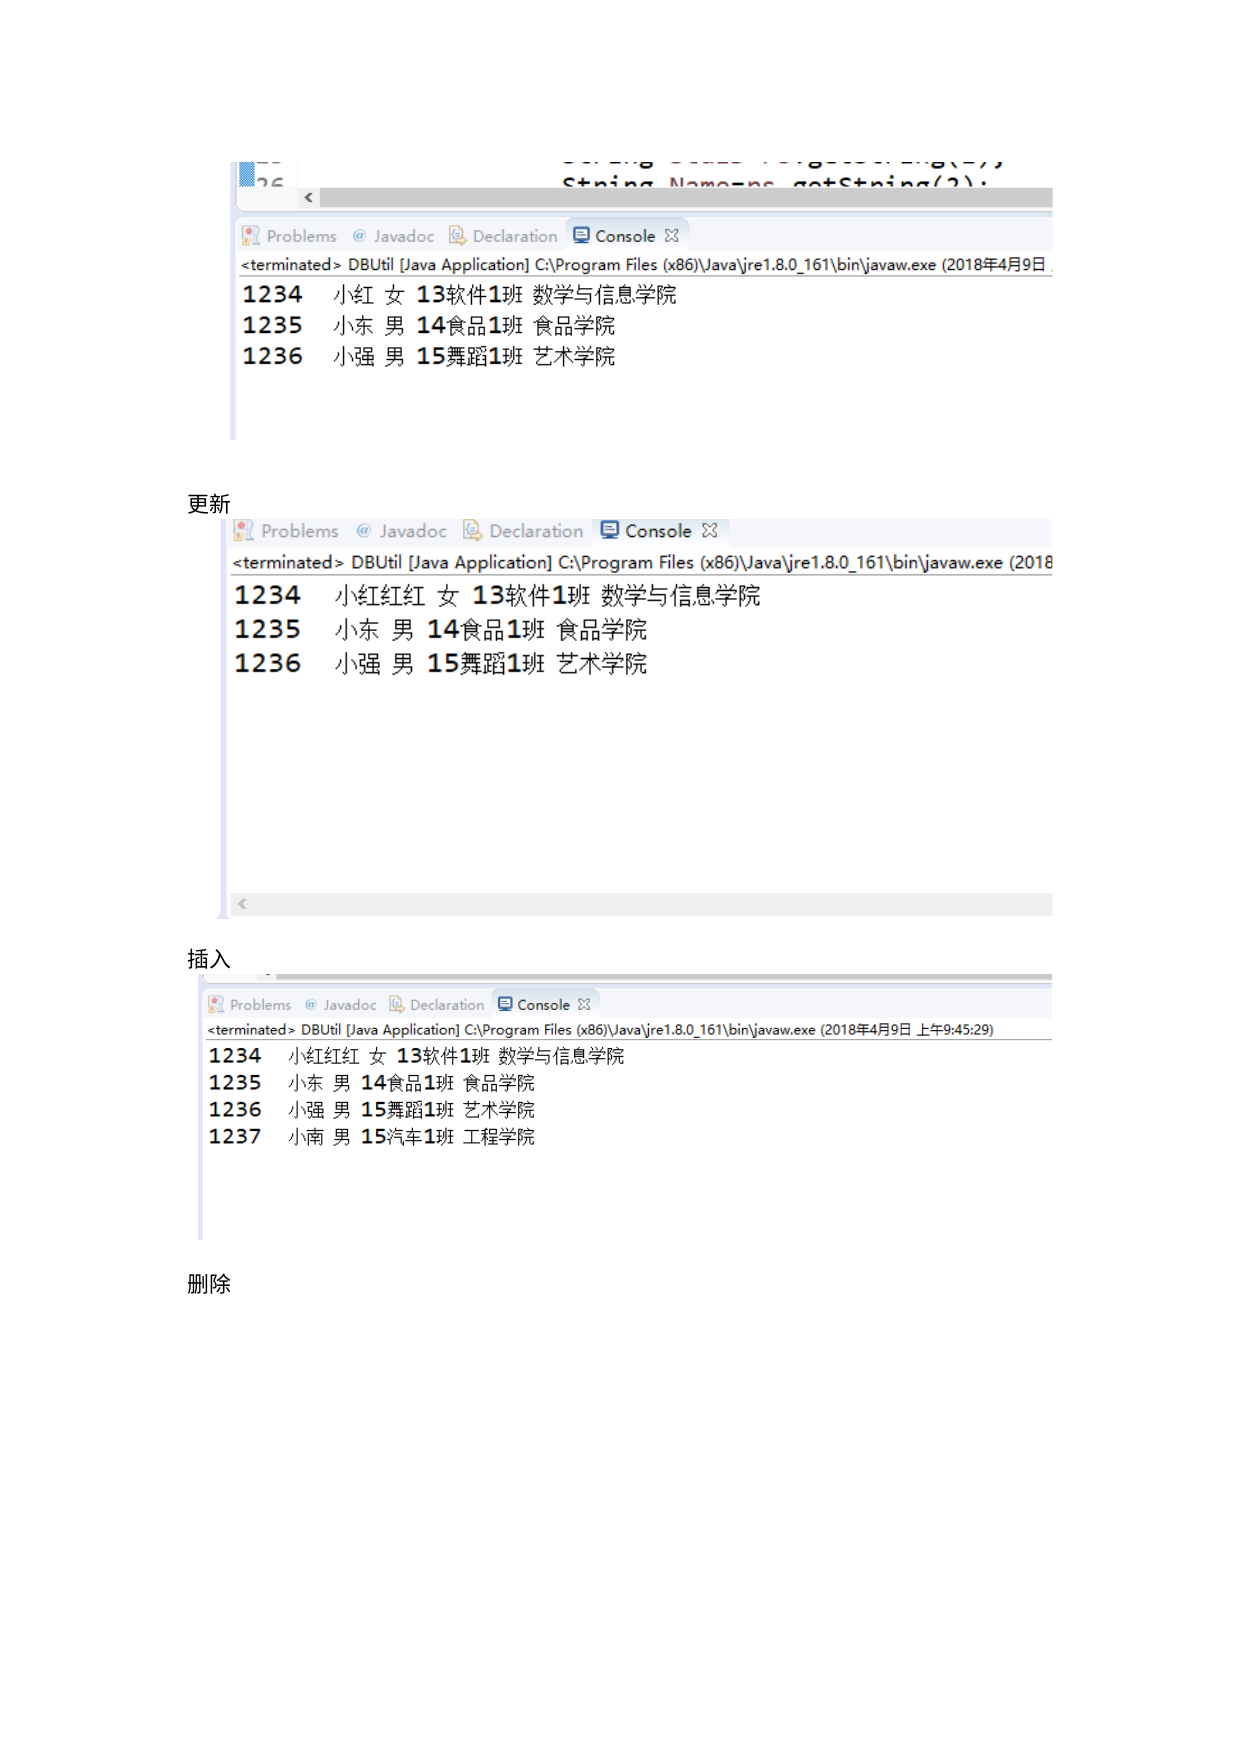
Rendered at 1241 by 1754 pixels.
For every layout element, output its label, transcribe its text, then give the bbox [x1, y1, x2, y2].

picture [187, 519, 1053, 919]
picture [187, 162, 1053, 440]
picture [187, 974, 1053, 1240]
text 插入 [187, 942, 1053, 974]
text 更新 [187, 487, 1053, 519]
text 删除 [187, 1267, 1053, 1299]
